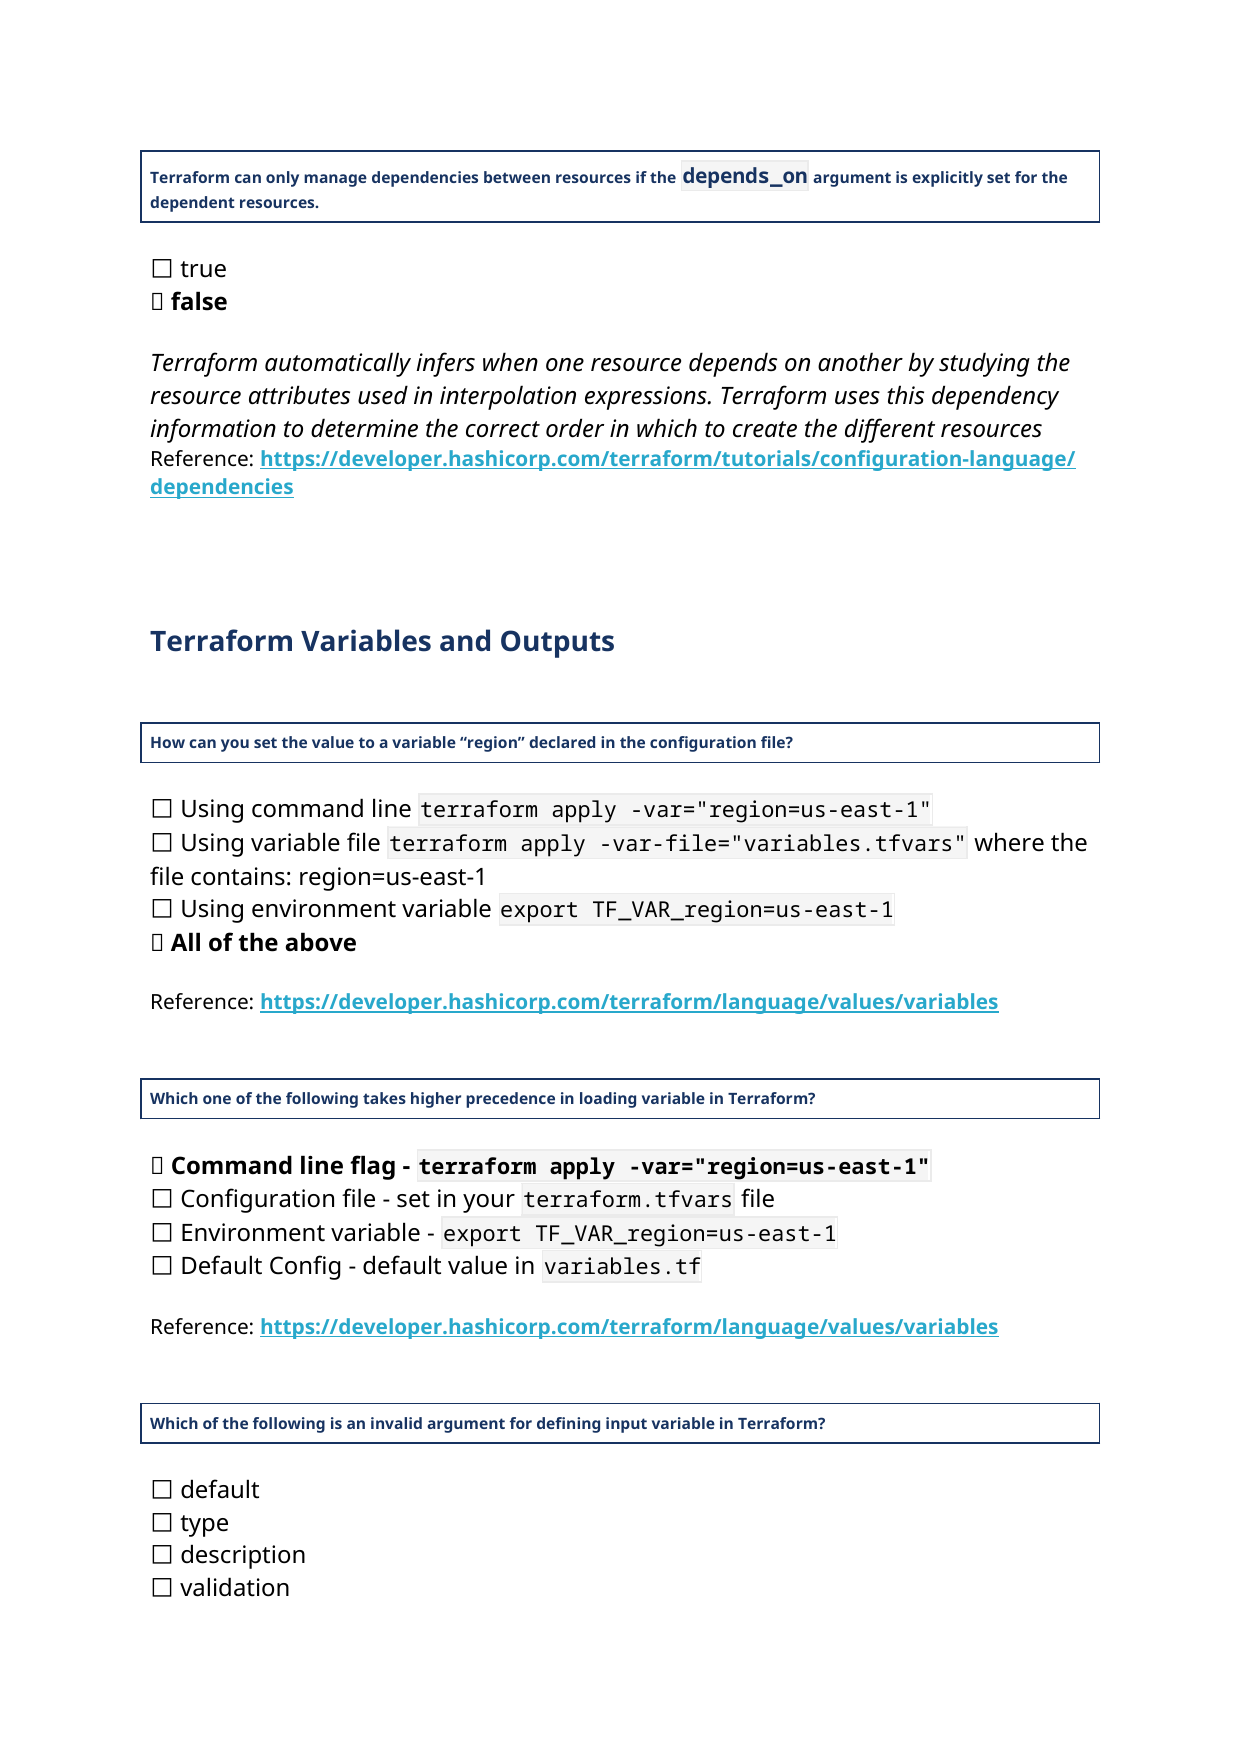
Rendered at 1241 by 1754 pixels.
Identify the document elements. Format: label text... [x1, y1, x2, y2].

text Which of the following is an invalid argument for defining input variable in Terraform? [142, 1404, 1099, 1442]
text Which one of the following takes higher precedence in loading variable in Terraform? [142, 1080, 1099, 1118]
text Terraform can only manage dependencies between resources if the depends_on argument is explicitly set for the dependent resources. [142, 152, 1099, 221]
text How can you set the value to a variable “region” declared in the configuration file? [142, 724, 1099, 762]
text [150, 1473, 1090, 1603]
text ⬜ true ✅ false [150, 252, 1090, 317]
text ⬜ Using command line terraform apply -var="region=us-east-1" ⬜ Using variable file terraform apply -var-file="variables.tfvars" where the file contains: region=us-east-1 ⬜ Using environment variable export TF_VAR_region=us-east-1 ✅ All of the above [150, 792, 1090, 958]
text Terraform Variables and Outputs [150, 621, 1090, 659]
text ✅ Command line flag - terraform apply -var="region=us-east-1" ⬜ Configuration file - set in your terraform.tfvars file ⬜ Environment variable - export TF_VAR_region=us-east-1 ⬜ Default Config - default value in variables.tf [150, 1148, 1090, 1283]
text Reference: https://developer.hashicorp.com/terraform/language/values/variables [150, 1312, 1090, 1340]
text Terraform automatically infers when one resource depends on another by studying the resource attributes used in interpolation expressions. Terraform uses this dependency information to determine the correct order in which to create the different resources Reference: https://developer.hashicorp.com/terraform/tutorials/configuration-language/dependencies [150, 346, 1090, 501]
text Reference: https://developer.hashicorp.com/terraform/language/values/variables [150, 987, 1090, 1016]
